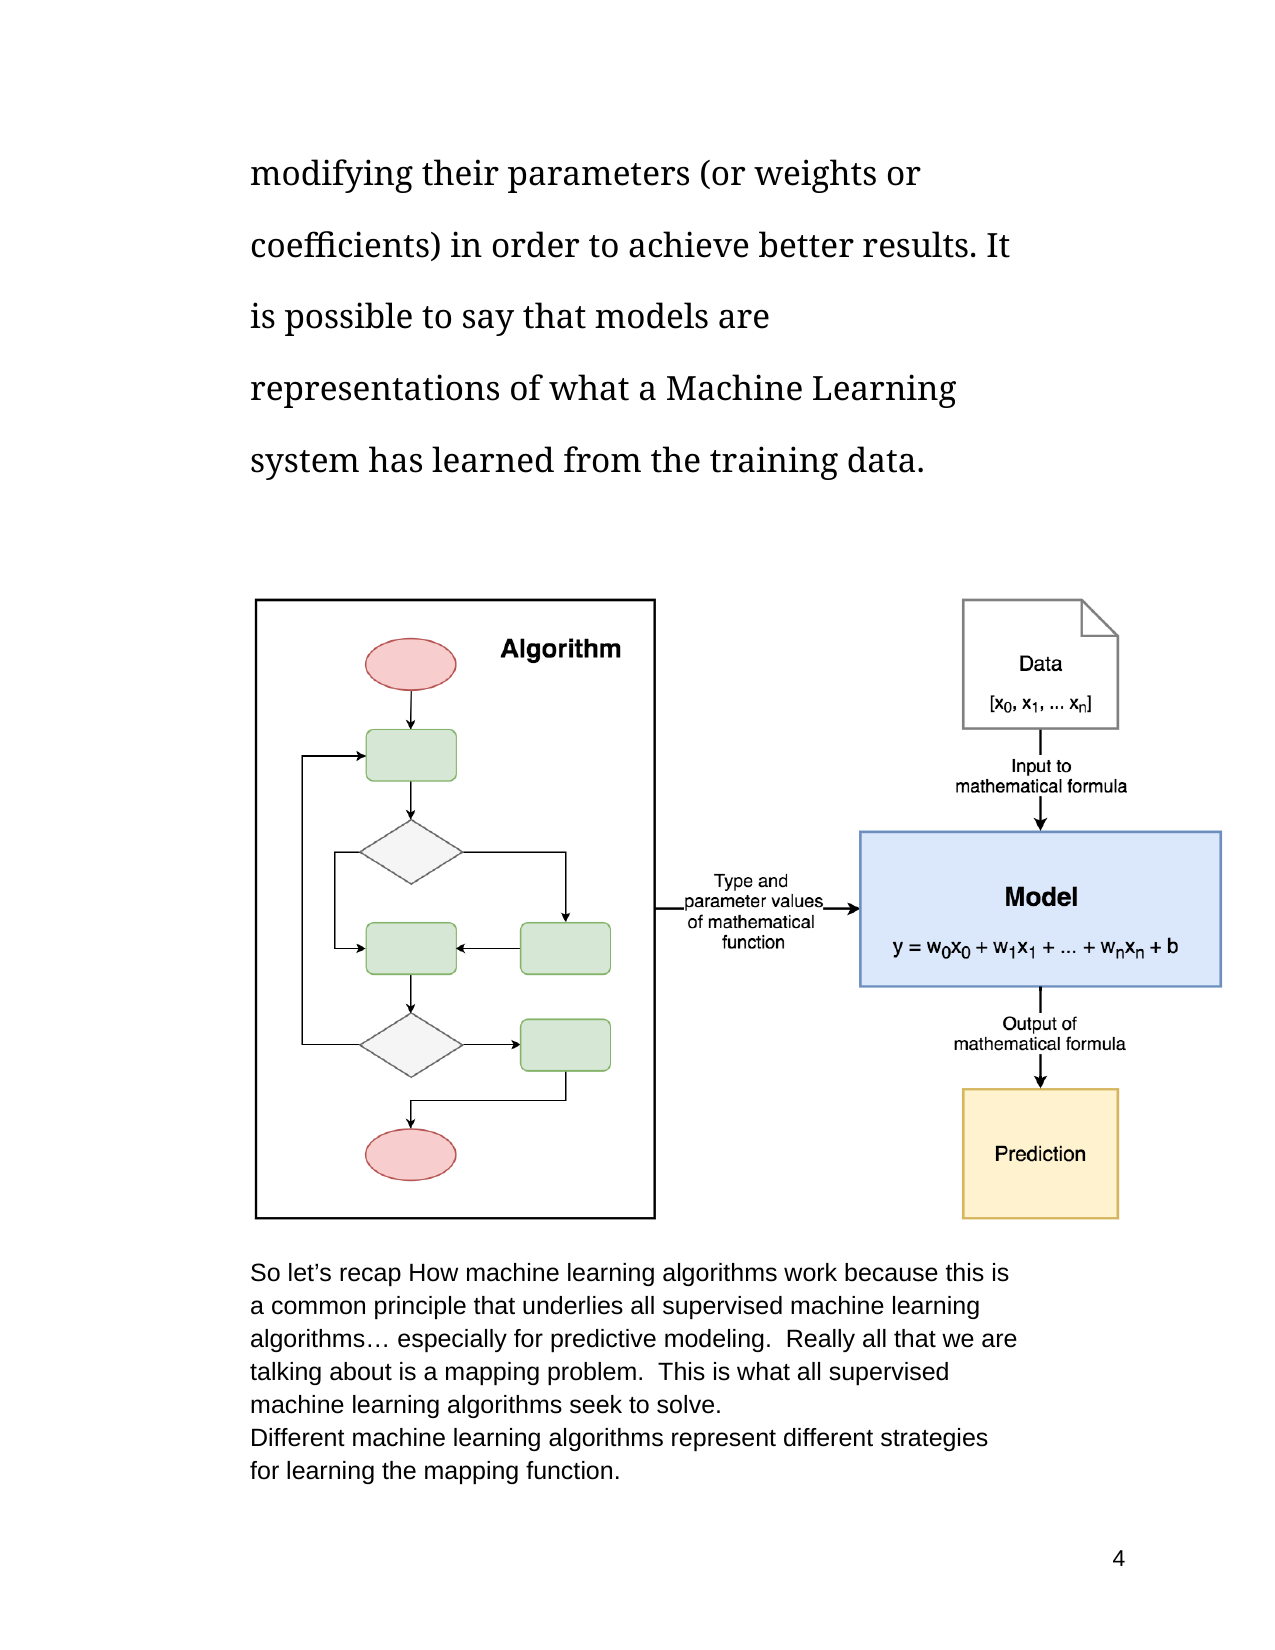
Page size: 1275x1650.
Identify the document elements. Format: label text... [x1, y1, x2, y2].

text So let’s recap How machine learning algorithms work because this is a common principle that underlies all supervised machine learning algorithms… especially for predictive modeling. Really all that we are talking about is a mapping problem. This is what all supervised machine learning algorithms seek to solve. [250, 1258, 1025, 1419]
picture [250, 595, 1225, 1225]
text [250, 150, 1025, 482]
text Different machine learning algorithms represent different strategies for learning the mapping function. [250, 1423, 1025, 1485]
